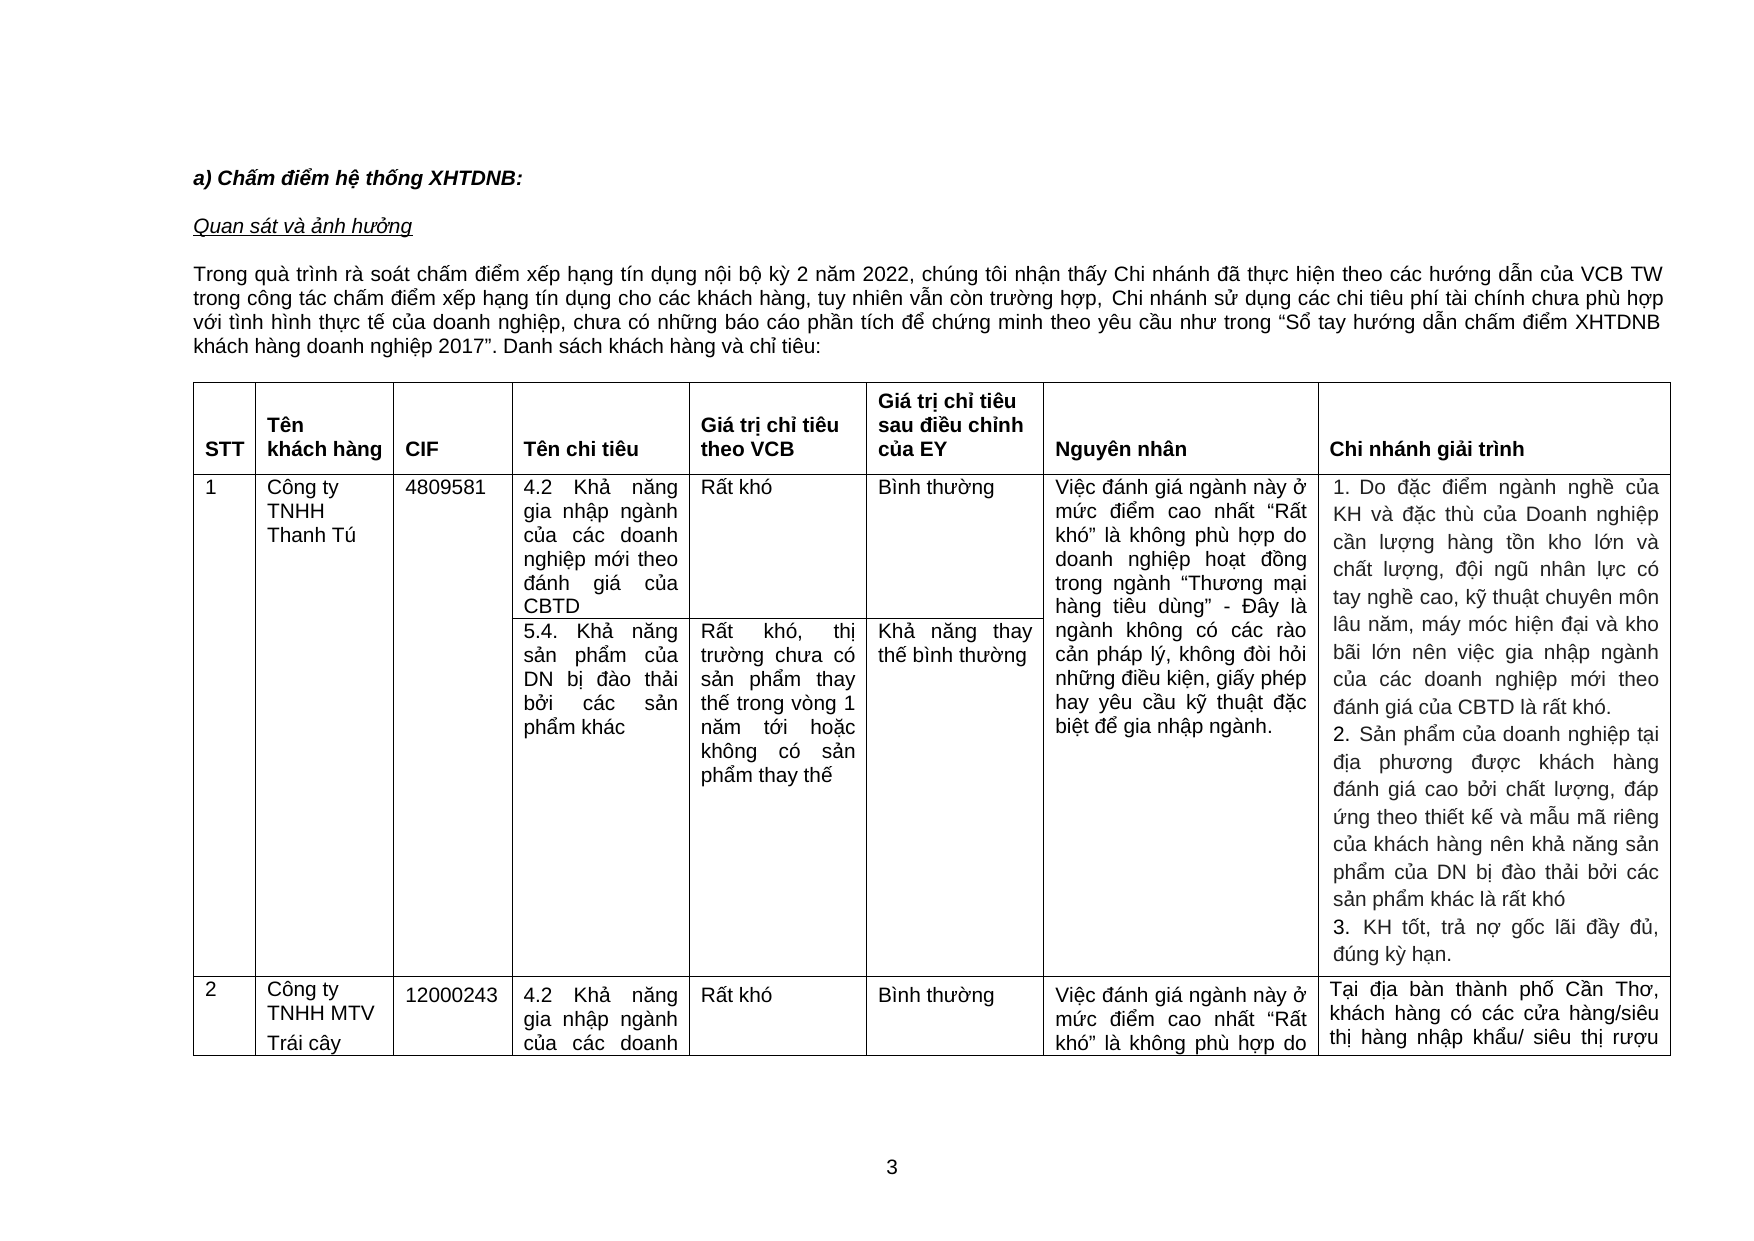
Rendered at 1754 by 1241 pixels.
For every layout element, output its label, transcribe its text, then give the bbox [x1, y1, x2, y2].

table_cell 1 [194, 475, 255, 976]
table_cell 2 [194, 977, 255, 1055]
table_header Giá trị chỉ tiêu theo VCB [690, 383, 866, 473]
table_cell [1044, 977, 1318, 1055]
table_cell Rất khó [690, 977, 866, 1055]
table_cell Công ty TNHH Thanh Tú [256, 475, 393, 976]
table_cell 12000243 [394, 977, 512, 1055]
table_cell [1319, 977, 1670, 1055]
table_cell Bình thường [867, 977, 1043, 1055]
text Trong quà trình rà soát chấm điểm xếp hạng tín dụng nội bộ kỳ 2 năm 2022, chúng tôi nhận thấy Chi nhánh đã thực hiện theo các hướng dẫn của VCB TW trong công tác chấm điểm xếp hạng tín dụng cho các khách hàng, tuy nhiên vẫn còn trường hợp, Chi nhánh sử dụng các chi tiêu phí tài chính chưa phù hợp với tình hình thực tế của doanh nghiệp, chưa có những báo cáo phần tích để chứng minh theo yêu cầu như trong “Sổ tay hướng dẫn chấm điểm XHTDNB khách hàng doanh nghiệp 2017”. Danh sách khách hàng và chỉ tiêu: [193, 262, 1665, 358]
table_header CIF [394, 383, 512, 473]
table_header Tên khách hàng [256, 383, 393, 473]
table_cell Do đặc điểm ngành nghề của KH và đặc thù của Doanh nghiệp cần lượng hàng tồn kho lớn và chất lượng, đội ngũ nhân lực có tay nghề cao, kỹ thuật chuyên môn lâu năm, máy móc hiện đại và kho bãi lớn nên việc gia nhập ngành của các doanh nghiệp mới theo đánh giá của CBTD là rất khó. Sản phẩm của doanh nghiệp tại địa phương được khách hàng đánh giá cao bởi chất lượng, đáp ứng theo thiết kế và mẫu mã riêng của khách hàng nên khả năng sản phẩm của DN bị đào thải bởi các sản phẩm khác là rất khó KH tốt, trả nợ gốc lãi đầy đủ, đúng kỳ hạn. [1319, 475, 1670, 976]
table_cell 4809581 [394, 475, 512, 976]
table_cell Rất khó [690, 475, 866, 618]
table_cell Khả năng thay thế bình thường [867, 619, 1043, 976]
table_cell Bình thường [867, 475, 1043, 618]
table_cell Rất khó, thị trường chưa có sản phẩm thay thế trong vòng 1 năm tới hoặc không có sản phẩm thay thế [690, 619, 866, 976]
table_cell Công ty TNHH MTV Trái cây sạch Hà Vy [256, 977, 393, 1055]
table_header Chi nhánh giải trình [1319, 383, 1670, 473]
table_header STT [194, 383, 255, 473]
table_cell 4.2 Khả năng gia nhập ngành của các doanh nghiệp mới theo đánh giá của CBTD [513, 475, 689, 618]
text Quan sát và ảnh hưởng [193, 214, 1665, 238]
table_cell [513, 977, 689, 1055]
table_header Tên chi tiêu [513, 383, 689, 473]
text a) Chấm điểm hệ thống XHTDNB: [118, 166, 1665, 190]
table_header Nguyên nhân [1044, 383, 1318, 473]
table_cell 5.4. Khả năng sản phẩm của DN bị đào thải bởi các sản phẩm khác [513, 619, 689, 976]
table_cell Việc đánh giá ngành này ở mức điểm cao nhất “Rất khó” là không phù hợp do doanh nghiệp hoạt đồng trong ngành “Thương mại hàng tiêu dùng” - Đây là ngành không có các rào cản pháp lý, không đòi hỏi những điều kiện, giấy phép hay yêu cầu kỹ thuật đặc biệt để gia nhập ngành. [1044, 475, 1318, 976]
table_header Giá trị chỉ tiêu sau điều chỉnh của EY [867, 383, 1043, 473]
